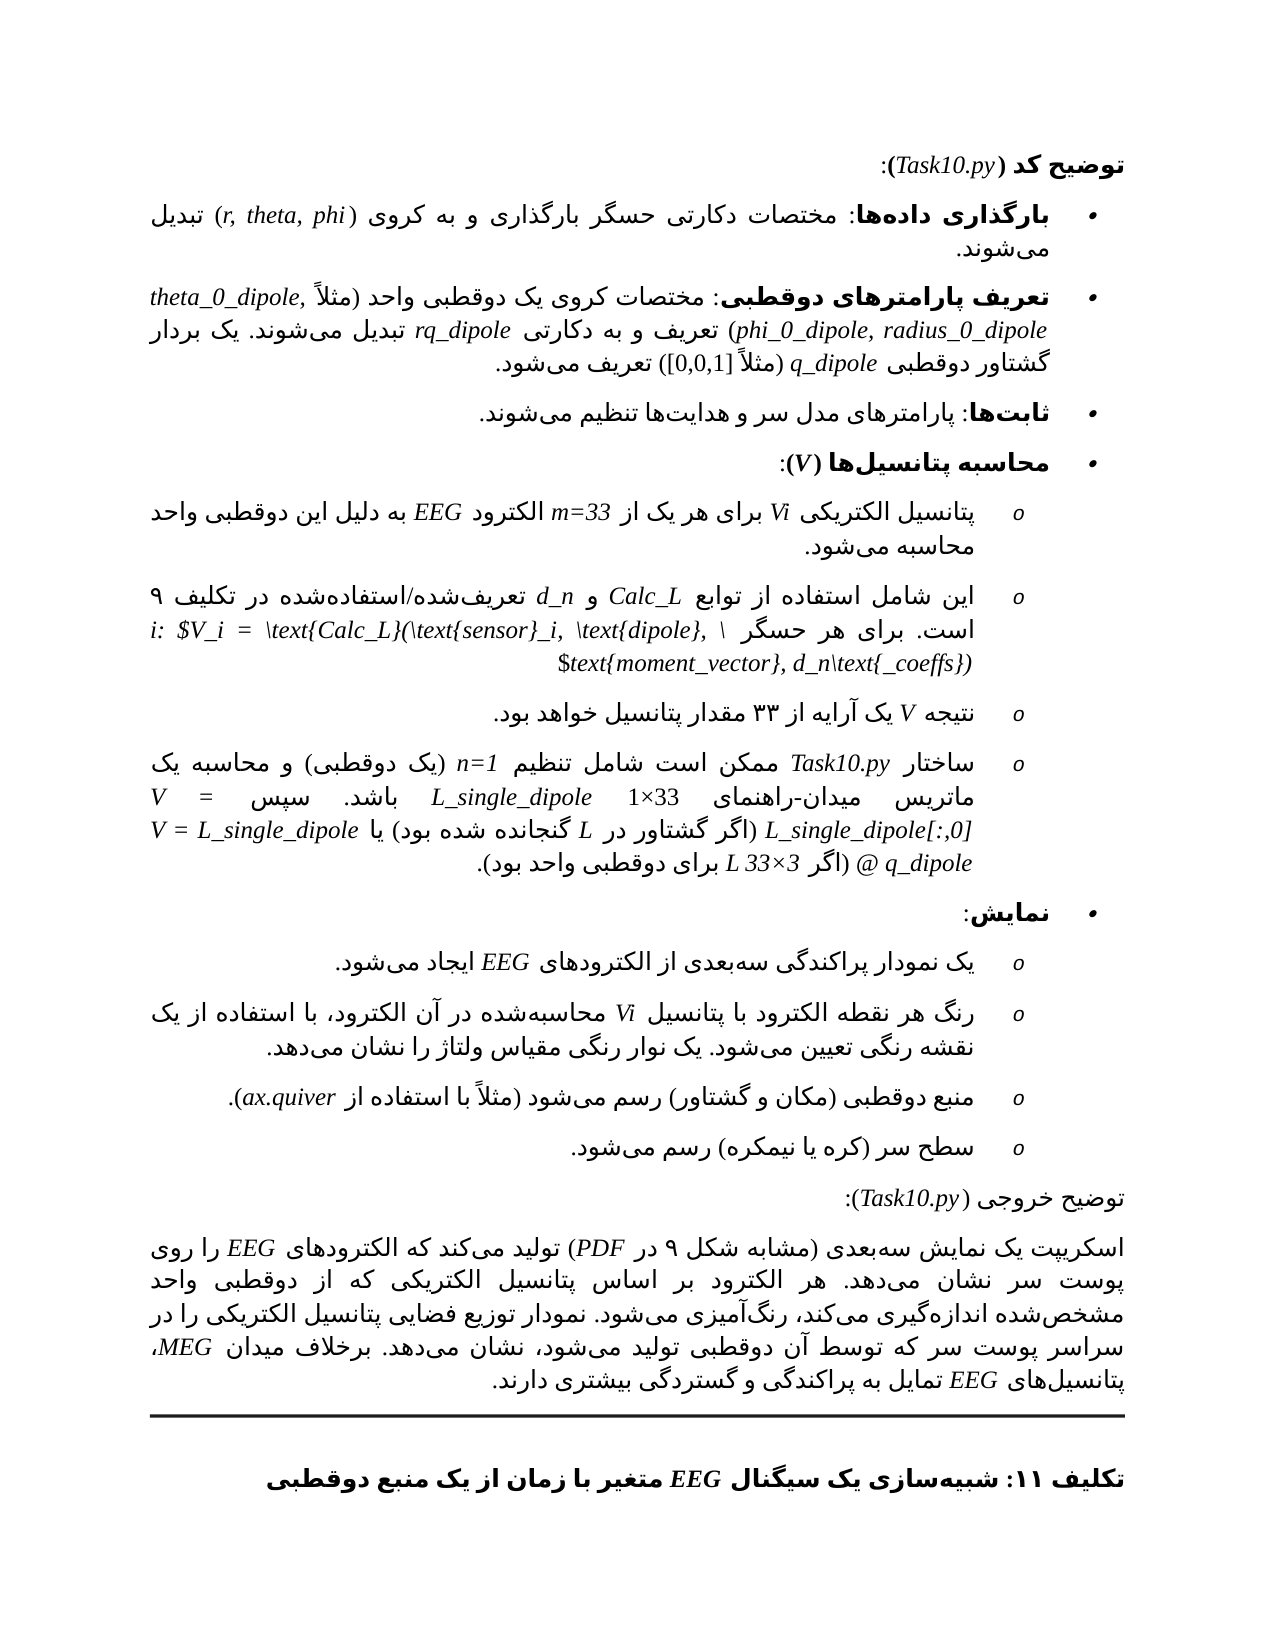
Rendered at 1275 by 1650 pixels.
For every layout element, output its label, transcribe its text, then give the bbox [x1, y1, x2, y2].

list ثابت‌ها: پارامترهای مدل سر و هدایت‌ها تنظیم می‌شوند. [150, 398, 1087, 427]
list رنگ هر نقطه الکترود با پتانسیل Vi​ محاسبه‌شده در آن الکترود، با استفاده از یک نقشه رنگی تعیین می‌شود. یک نوار رنگی مقیاس ولتاژ را نشان می‌دهد. [150, 998, 1012, 1061]
list این شامل استفاده از توابع Calc_L و d_n تعریف‌شده/استفاده‌شده در تکلیف ۹ است. برای هر حسگر i: $V_i = \text{Calc_L}(\text{sensor}_i, \text{dipole}, \text{moment_vector}, d_n\text{_coeffs})$ [150, 581, 1012, 677]
list بارگذاری داده‌ها: مختصات دکارتی حسگر بارگذاری و به کروی (r, theta, phi) تبدیل می‌شوند. [150, 200, 1087, 261]
list تعریف پارامترهای دوقطبی: مختصات کروی یک دوقطبی واحد (مثلاً theta_0_dipole, phi_0_dipole, radius_0_dipole) تعریف و به دکارتی rq_dipole تبدیل می‌شوند. یک بردار گشتاور دوقطبی q_dipole (مثلاً [0,0,1]) تعریف می‌شود. [150, 282, 1087, 377]
list منبع دوقطبی (مکان و گشتاور) رسم می‌شود (مثلاً با استفاده از ax.quiver). [150, 1082, 1012, 1111]
list نتیجه V یک آرایه از ۳۳ مقدار پتانسیل خواهد بود. [150, 698, 1012, 727]
list پتانسیل الکتریکی Vi​ برای هر یک از m=33 الکترود EEG به دلیل این دوقطبی واحد محاسبه می‌شود. [150, 497, 1012, 560]
list محاسبه پتانسیل‌ها (V): [150, 448, 1087, 477]
text تکلیف ۱۱: شبیه‌سازی یک سیگنال EEG متغیر با زمان از یک منبع دوقطبی [150, 1464, 1125, 1493]
list سطح سر (کره یا نیمکره) رسم می‌شود. [150, 1132, 1012, 1162]
list ساختار Task10.py ممکن است شامل تنظیم n=1 (یک دوقطبی) و محاسبه یک ماتریس میدان-راهنمای 33×1 L_single_dipole باشد. سپس V = L_single_dipole[:,0] (اگر گشتاور در L گنجانده شده بود) یا V = L_single_dipole @ q_dipole (اگر L 33×3 برای دوقطبی واحد بود). [150, 748, 1012, 877]
text توضیح خروجی (Task10.py): [150, 1183, 1125, 1212]
text توضیح کد (Task10.py): [150, 150, 1125, 179]
list نمایش: [150, 898, 1087, 927]
list یک نمودار پراکندگی سه‌بعدی از الکترودهای EEG ایجاد می‌شود. [150, 947, 1012, 977]
text اسکریپت یک نمایش سه‌بعدی (مشابه شکل ۹ در PDF) تولید می‌کند که الکترودهای EEG را روی پوست سر نشان می‌دهد. هر الکترود بر اساس پتانسیل الکتریکی که از دوقطبی واحد مشخص‌شده اندازه‌گیری می‌کند، رنگ‌آمیزی می‌شود. نمودار توزیع فضایی پتانسیل الکتریکی را در سراسر پوست سر که توسط آن دوقطبی تولید می‌شود، نشان می‌دهد. برخلاف میدان MEG، پتانسیل‌های EEG تمایل به پراکندگی و گستردگی بیشتری دارند. [150, 1233, 1125, 1393]
